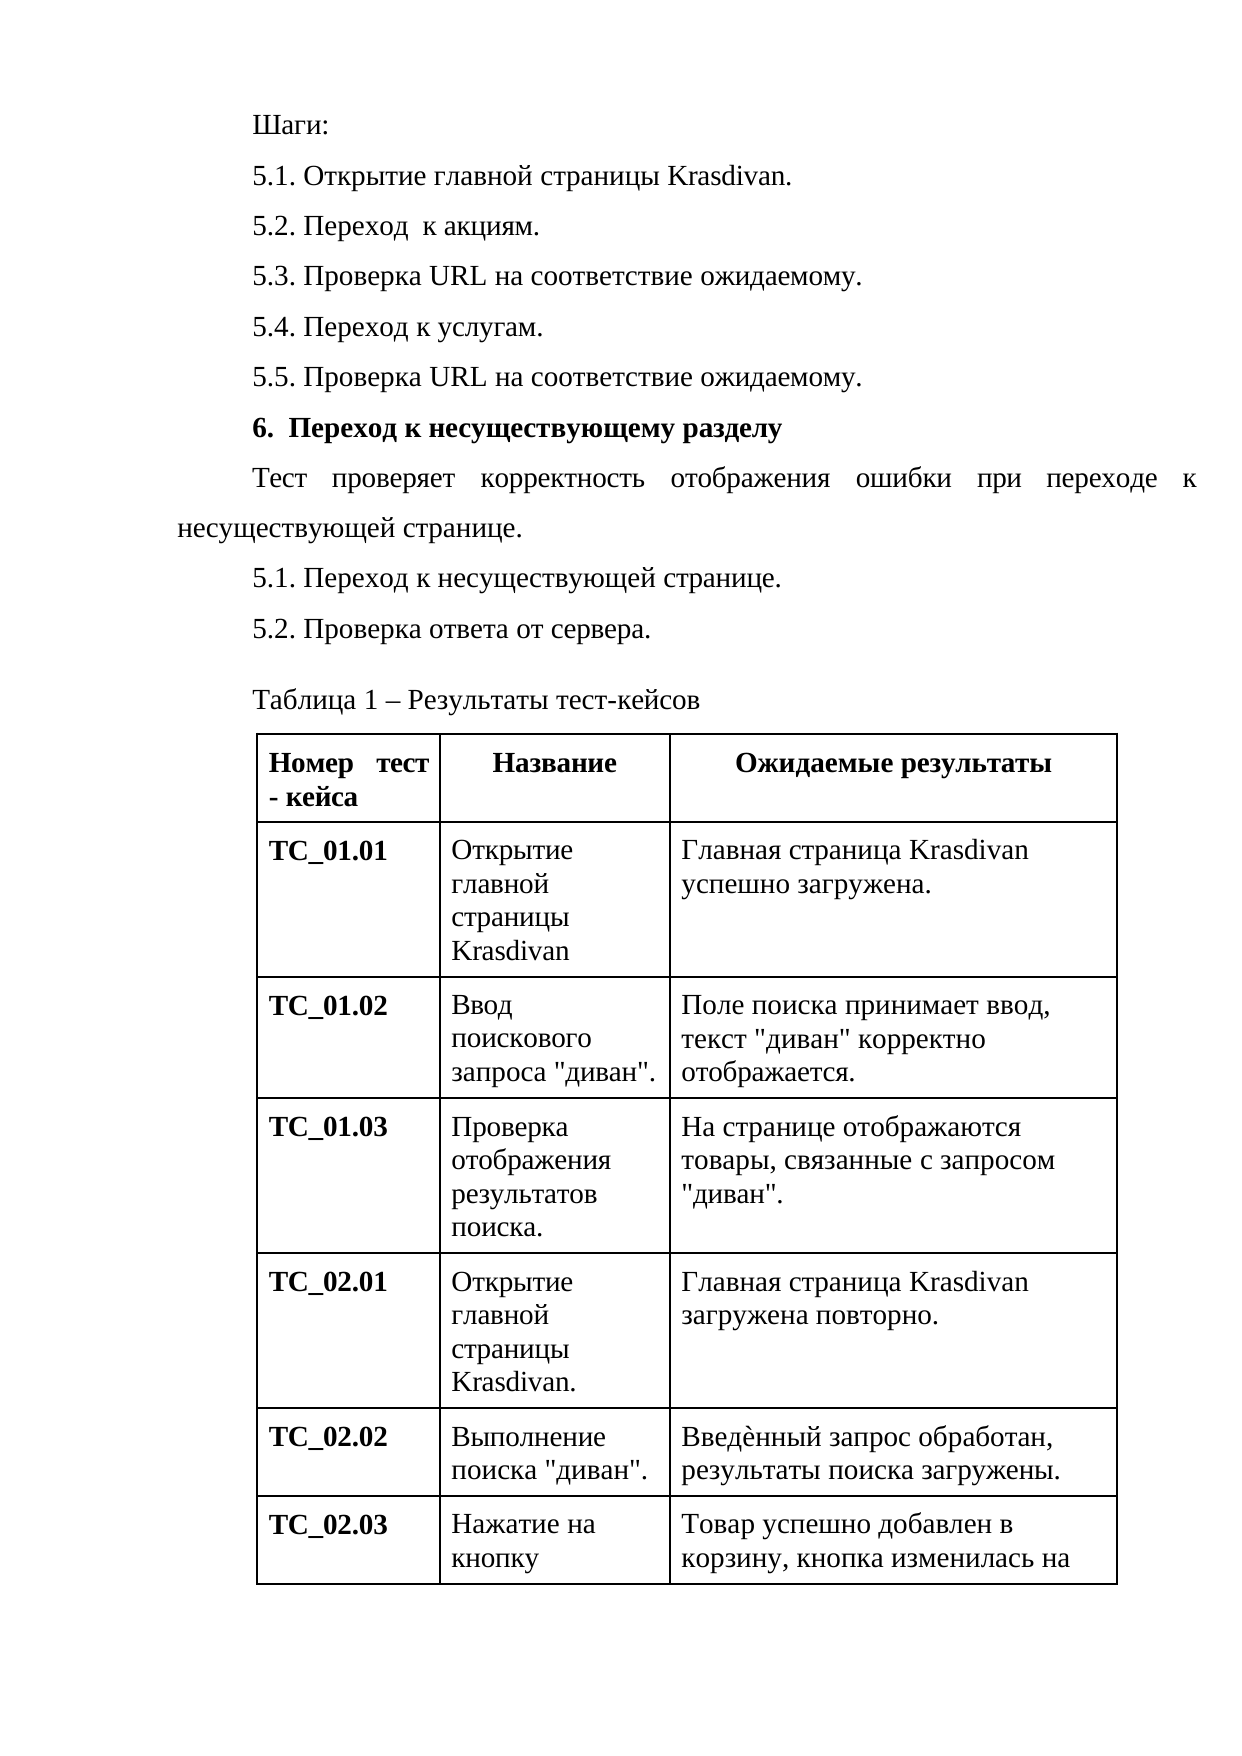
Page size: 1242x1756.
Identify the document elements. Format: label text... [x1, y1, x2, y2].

list Переход к несуществующей странице. [252, 560, 1212, 594]
table_cell Открытие главной страницы Krasdivan. [441, 1254, 669, 1407]
table_cell На странице отображаются товары, связанные с запросом "диван". [671, 1099, 1116, 1252]
list Переход к акциям. [252, 208, 1212, 242]
text Шаги: [252, 107, 1212, 141]
list Проверка ответа от сервера. [252, 611, 1212, 644]
list Проверка URL на соответствие ожидаемому. [252, 258, 1212, 292]
table_header Номер тест - кейса [258, 735, 439, 821]
table_cell Ввод поискового запроса "диван". [441, 978, 669, 1097]
table_cell Поле поиска принимает ввод, текст "диван" корректно отображается. [671, 978, 1116, 1097]
table_cell ТС_02.03 [258, 1497, 439, 1583]
table_cell Нажатие на кнопку [441, 1497, 669, 1583]
text Тест проверяет корректность отображения ошибки при переходе к несуществующей странице. [177, 460, 1198, 543]
table_cell Товар успешно добавлен в корзину, кнопка изменилась на [671, 1497, 1116, 1583]
table_cell Введѐнный запрос обработан, результаты поиска загружены. [671, 1409, 1116, 1495]
list Проверка URL на соответствие ожидаемому. [252, 359, 1212, 392]
table_cell Проверка отображения результатов поиска. [441, 1099, 669, 1252]
table_header Название [441, 735, 669, 821]
table_cell Главная страница Krasdivan загружена повторно. [671, 1254, 1116, 1407]
table_cell Главная страница Krasdivan успешно загружена. [671, 823, 1116, 976]
table_cell Выполнение поиска "диван". [441, 1409, 669, 1495]
text Таблица 1 – Результаты тест-кейсов [252, 682, 1212, 715]
table_cell ТС_01.01 [258, 823, 439, 976]
table_cell ТС_02.02 [258, 1409, 439, 1495]
table_cell ТС_02.01 [258, 1254, 439, 1407]
list Открытие главной страницы Krasdivan. [252, 158, 1212, 191]
subtitle Переход к несуществующему разделу [252, 410, 1212, 443]
table_cell ТС_01.02 [258, 978, 439, 1097]
table_cell Открытие главной страницы Krasdivan [441, 823, 669, 976]
table_header Ожидаемые результаты [671, 735, 1116, 821]
list Переход к услугам. [252, 309, 1212, 342]
table_cell ТС_01.03 [258, 1099, 439, 1252]
